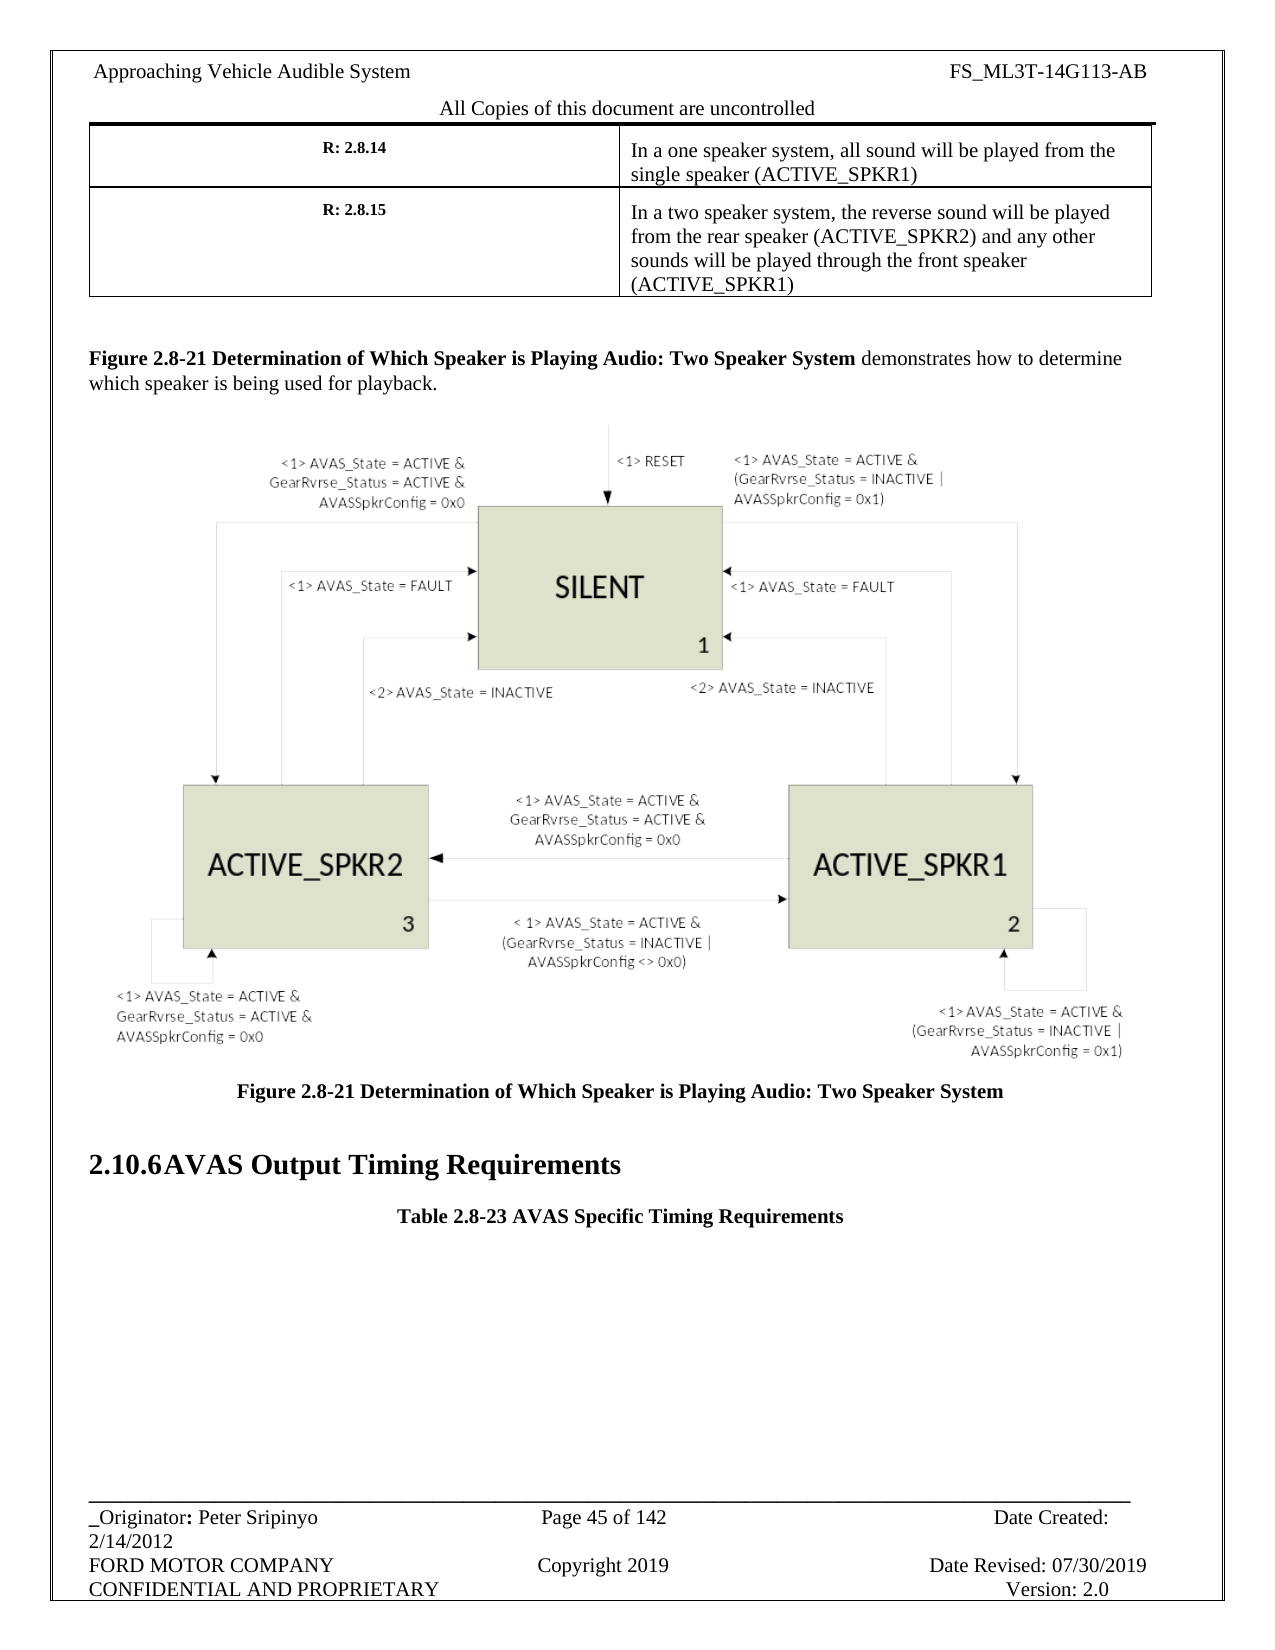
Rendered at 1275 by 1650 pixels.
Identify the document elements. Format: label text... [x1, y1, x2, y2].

table_cell In a two speaker system, the reverse sound will be played from the rear speaker (ACTIVE_SPKR2) and any other sounds will be played through the front speaker (ACTIVE_SPKR1) [620, 188, 1151, 296]
subtitle AVAS Output Timing Requirements [89, 1147, 1152, 1181]
table_cell In a one speaker system, all sound will be played from the single speaker (ACTIVE_SPKR1) [620, 126, 1151, 186]
